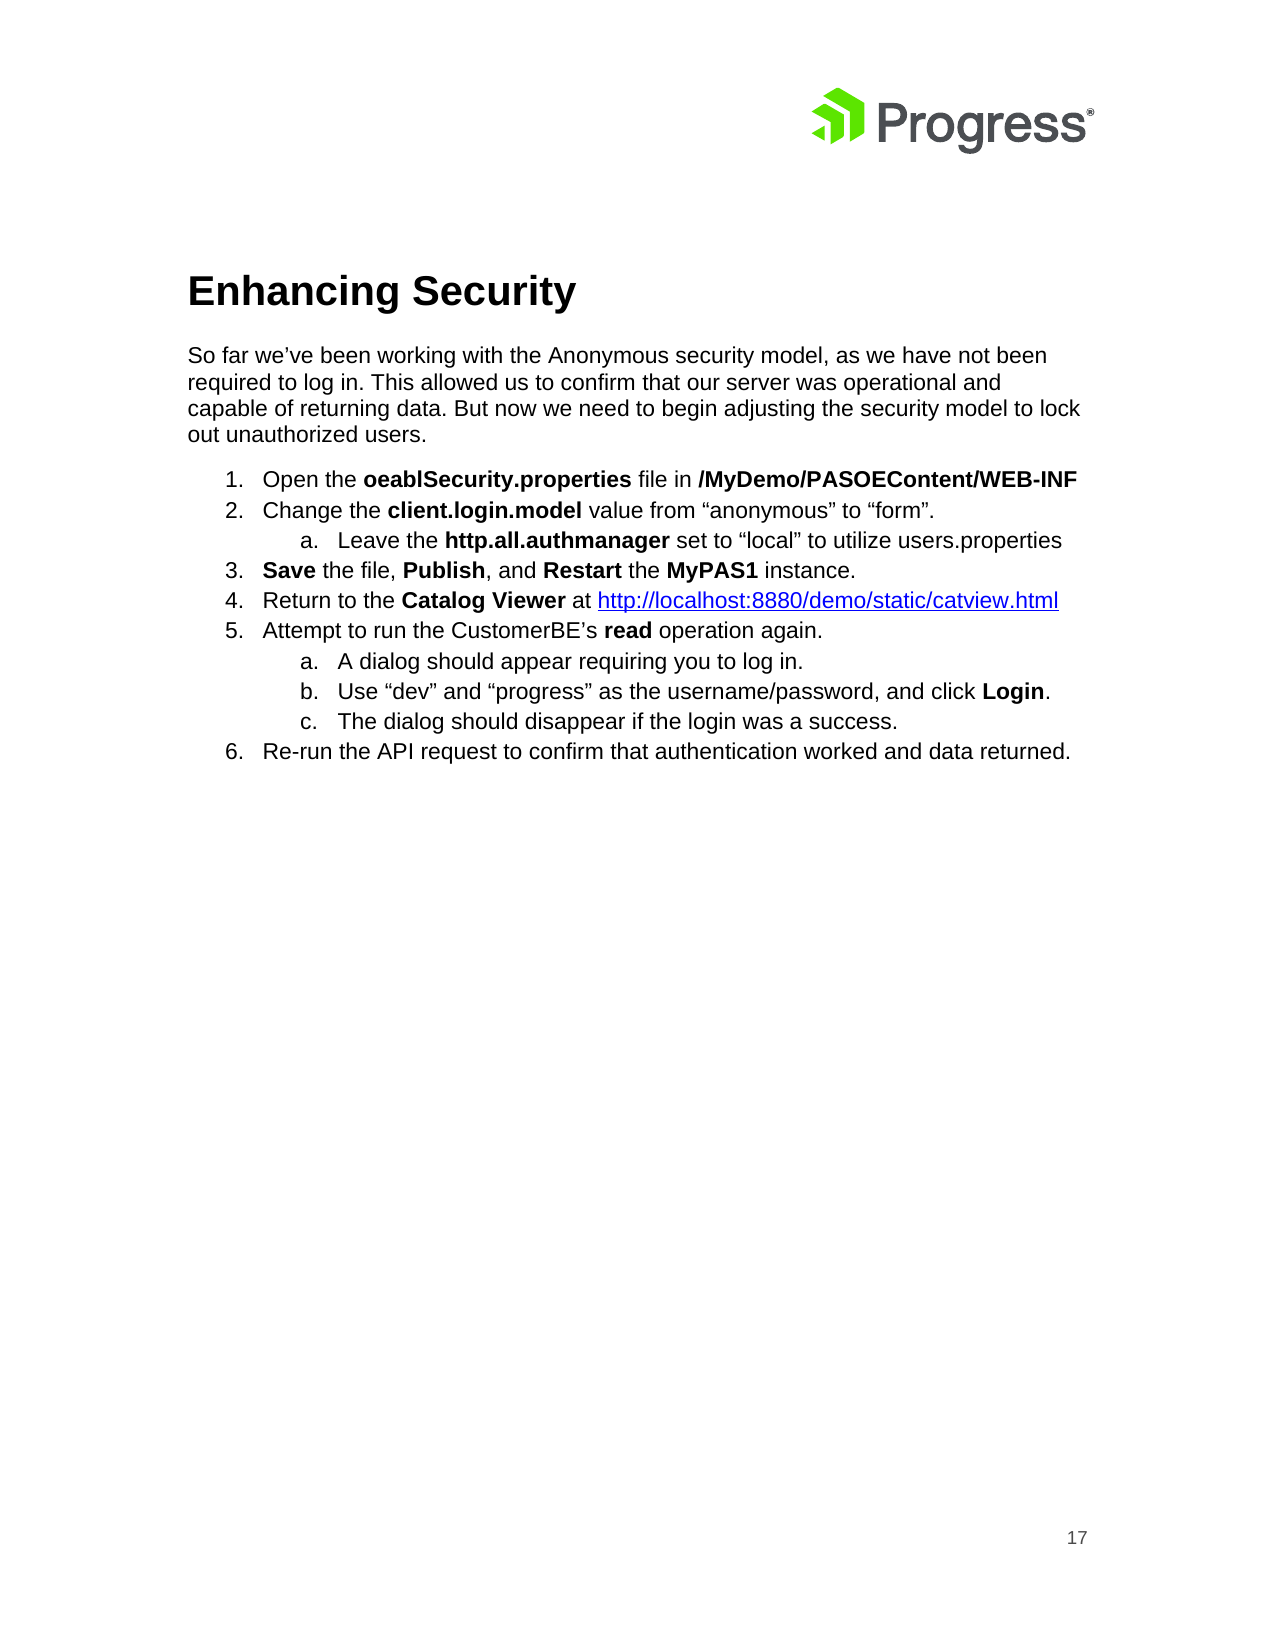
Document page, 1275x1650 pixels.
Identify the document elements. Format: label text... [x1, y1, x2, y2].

list Re-run the API request to confirm that authentication worked and data returned. [225, 738, 1087, 764]
list Use “dev” and “progress” as the username/password, and click Login. [300, 678, 1087, 704]
subtitle Enhancing Security [187, 266, 1087, 314]
list Save the file, Publish, and Restart the MyPAS1 instance. [225, 557, 1087, 583]
list The dialog should disappear if the login was a success. [300, 708, 1087, 734]
list Change the client.login.model value from “anonymous” to “form”. [225, 497, 1087, 523]
list A dialog should appear requiring you to log in. [300, 648, 1087, 674]
list Open the oeablSecurity.properties file in /MyDemo/PASOEContent/WEB-INF [225, 466, 1087, 493]
text So far we’ve been working with the Anonymous security model, as we have not been required to log in. This allowed us to confirm that our server was operational and capable of returning data. But now we need to begin adjusting the security model to lock out unauthorized users. [187, 342, 1087, 448]
list Attempt to run the CustomerBE’s read operation again. [225, 617, 1087, 644]
list Return to the Catalog Viewer at http://localhost:8880/demo/static/catview.html [225, 587, 1087, 613]
list Leave the http.all.authmanager set to “local” to utilize users.properties [300, 527, 1087, 553]
